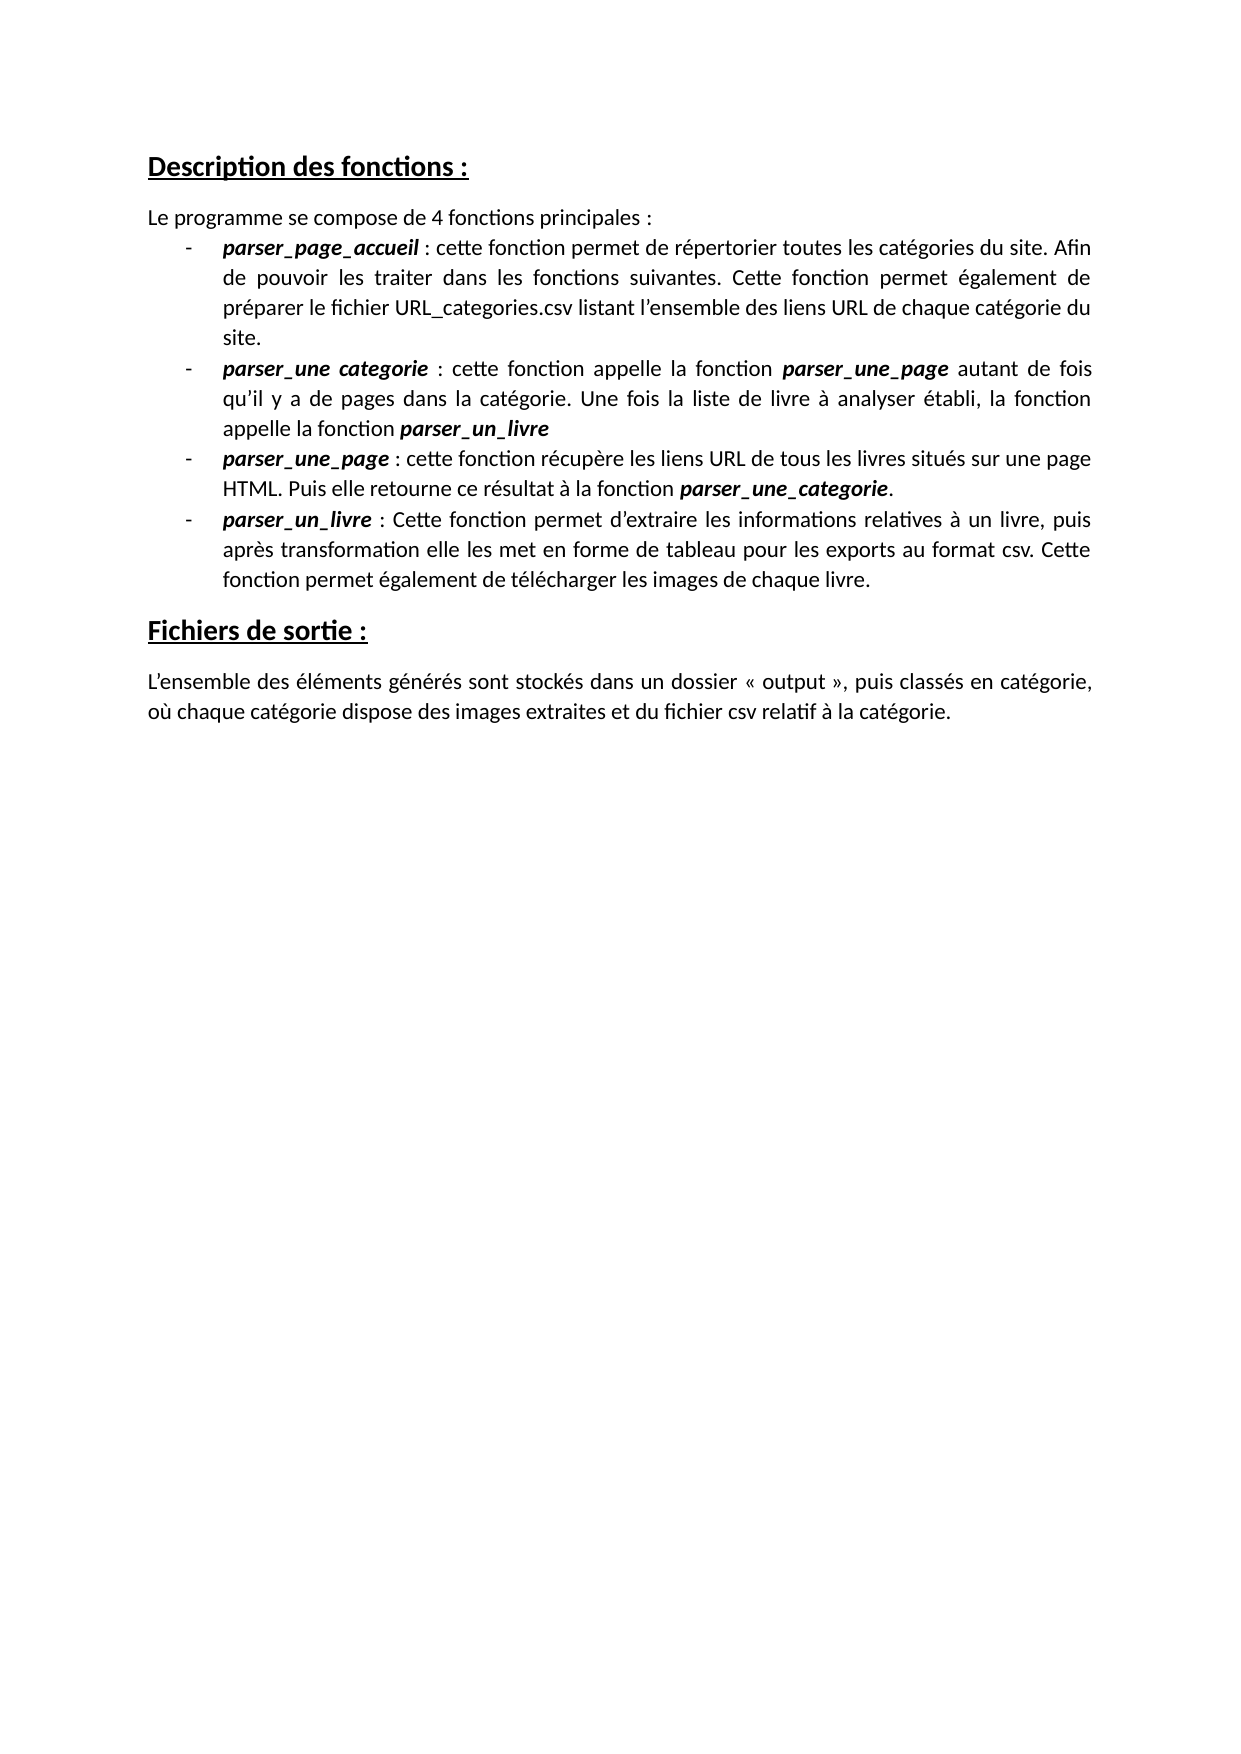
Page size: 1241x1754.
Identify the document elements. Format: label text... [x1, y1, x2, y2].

text Le programme se compose de 4 fonctions principales : [148, 203, 1093, 231]
list parser_un_livre : Cette fonction permet d’extraire les informations relatives à un livre, puis après transformation elle les met en forme de tableau pour les exports au format csv. Cette fonction permet également de télécharger les images de chaque livre. [185, 505, 1093, 593]
list parser_page_accueil : cette fonction permet de répertorier toutes les catégories du site. Afin de pouvoir les traiter dans les fonctions suivantes. Cette fonction permet également de préparer le fichier URL_categories.csv listant l’ensemble des liens URL de chaque catégorie du site. [185, 233, 1093, 352]
text Description des fonctions : [148, 148, 1093, 183]
list parser_une categorie : cette fonction appelle la fonction parser_une_page autant de fois qu’il y a de pages dans la catégorie. Une fois la liste de livre à analyser établi, la fonction appelle la fonction parser_un_livre [185, 354, 1093, 442]
list parser_une_page : cette fonction récupère les liens URL de tous les livres situés sur une page HTML. Puis elle retourne ce résultat à la fonction parser_une_categorie. [185, 444, 1093, 503]
text L’ensemble des éléments générés sont stockés dans un dossier « output », puis classés en catégorie, où chaque catégorie dispose des images extraites et du fichier csv relatif à la catégorie. [148, 667, 1093, 725]
text Fichiers de sortie : [148, 612, 1093, 648]
